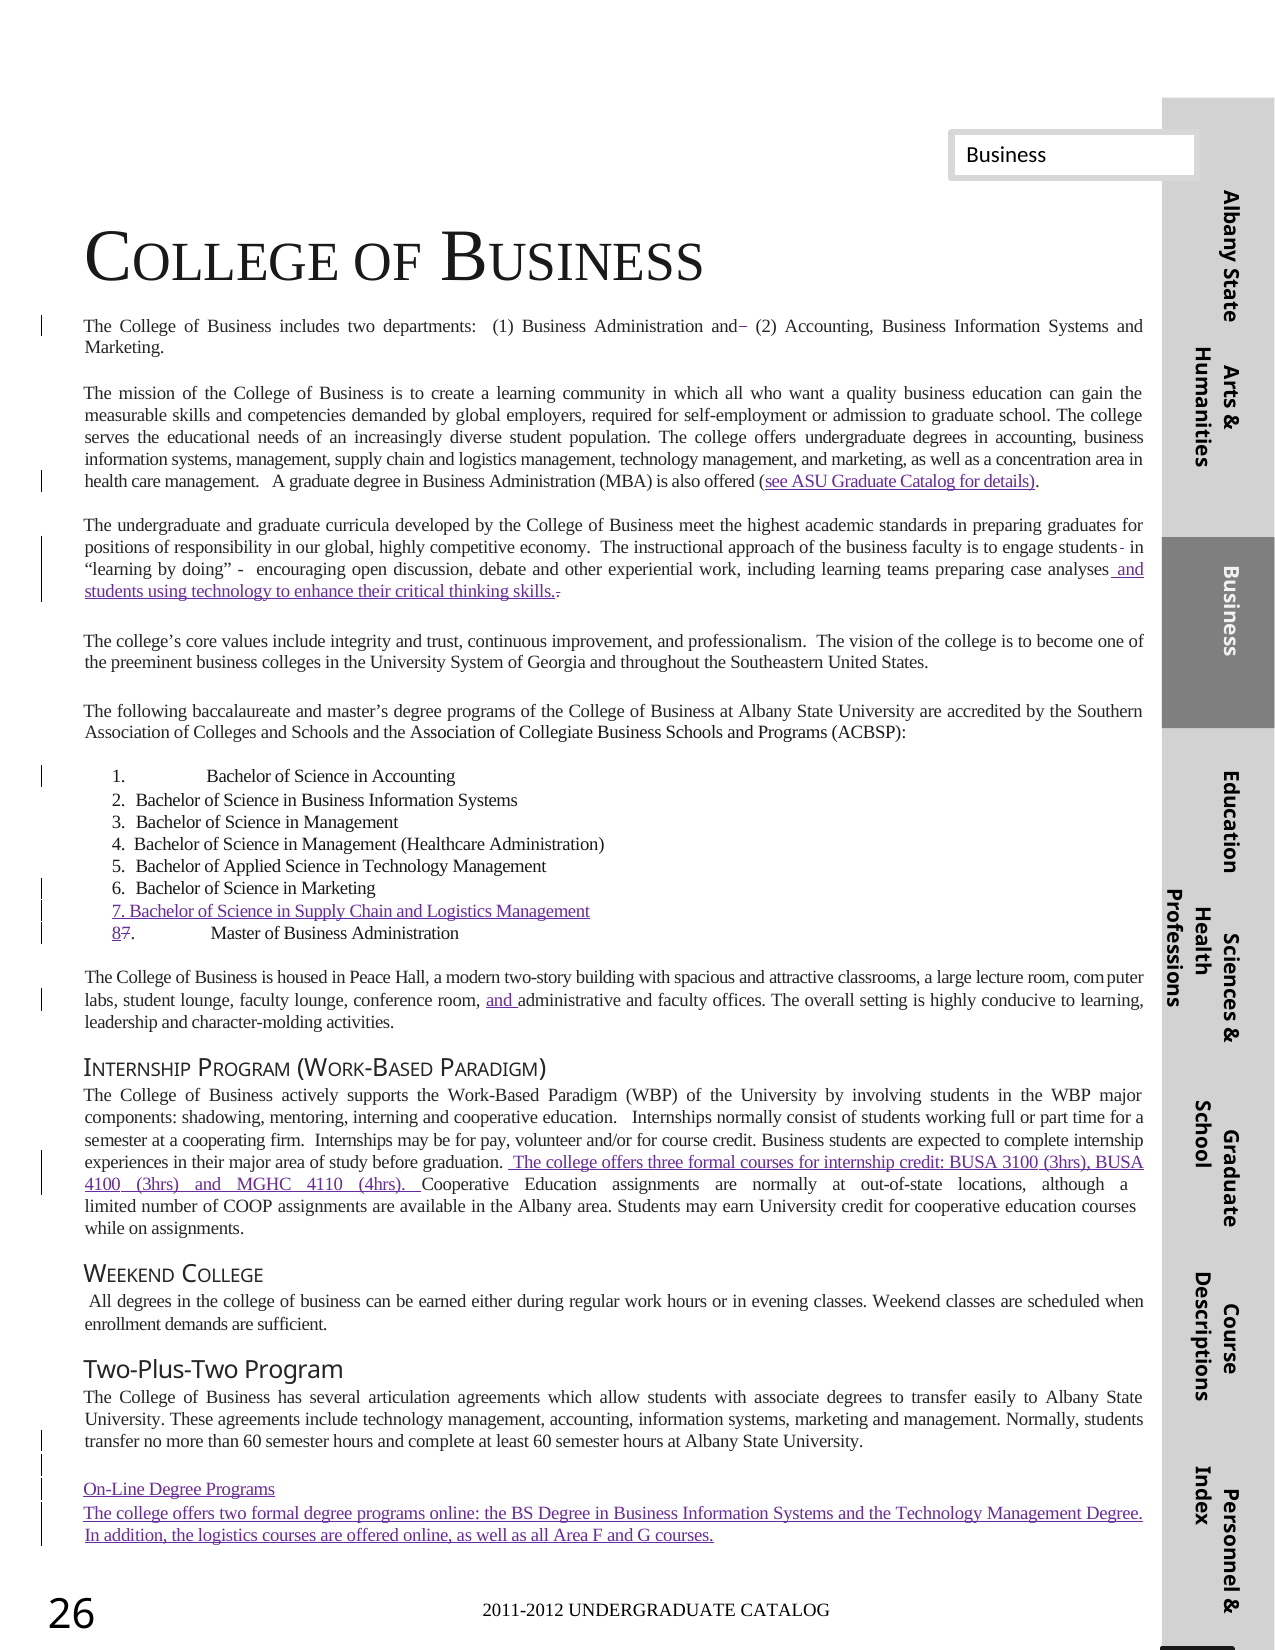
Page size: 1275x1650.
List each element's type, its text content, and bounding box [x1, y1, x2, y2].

text COLLEGE OF BUSINESS [84, 227, 1181, 294]
text 2. Bachelor of Science in Business Information Systems [84, 789, 1144, 811]
text The undergraduate and graduate curricula developed by the College of Business meet the highest academic standards in preparing graduates for positions of responsibility in our global, highly competitive economy. The instructional approach of the business faculty is to engage students in “learning by doing” - encouraging open discussion, debate and other experiential work, including learning teams preparing case analyses [83, 514, 1144, 602]
text WEEKEND COLLEGE [83, 1264, 1144, 1287]
text INTERNSHIP PROGRAM (WORK-BASED PARADIGM) [83, 1055, 1144, 1082]
text . Master of Business Administration [84, 922, 1144, 943]
text 5. Bachelor of Applied Science in Technology Management [84, 855, 1144, 877]
text The mission of the College of Business is to create a learning community in which all who want a quality business education can gain the measurable skills and competencies demanded by global employers, required for self-employment or admission to graduate school. The college serves the educational needs of an increasingly diverse student population. The college offers undergraduate degrees in accounting, business information systems, management, supply chain and logistics management, technology management, and marketing, as well as a concentration area in health care management. A graduate degree in Business Administration (MBA) is also offered (. [83, 382, 1144, 492]
text The following baccalaureate and master’s degree programs of the College of Business at Albany State University are accredited by the Southern Association of Colleges and Schools and the Association of Collegiate Business Schools and Programs (ACBSP): [83, 701, 1144, 743]
text Two-Plus-Two Program [83, 1356, 1144, 1384]
text The College of Business actively supports the Work-Based Paradigm (WBP) of the University by involving students in the WBP major components: shadowing, mentoring, interning and cooperative education. Internships normally consist of students working full or part time for a semester at a cooperating firm. Internships may be for pay, volunteer and/or for course credit. Business students are expected to complete internship experiences in their major area of study before graduation. Cooperative Education assignments are normally at out-of-state locations, although a limited number of COOP assignments are available in the Albany area. Students may earn University credit for cooperative education courses while on assignments. [83, 1084, 1144, 1239]
text The College of Business has several articulation agreements which allow students with associate degrees to transfer easily to Albany State University. These agreements include technology management, accounting, information systems, marketing and management. Normally, students transfer no more than 60 semester hours and complete at least 60 semester hours at Albany State University. [83, 1386, 1144, 1451]
text 6. Bachelor of Science in Marketing [84, 878, 1144, 899]
text The College of Business includes two departments: (1) Business Administration and (2) Accounting, Business Information Systems and Marketing. [83, 315, 1144, 358]
text The college’s core values include integrity and trust, continuous improvement, and professionalism. The vision of the college is to become one of the preeminent business colleges in the University System of Georgia and throughout the Southeastern United States. [83, 631, 1144, 672]
text 1. Bachelor of Science in Accounting [84, 765, 1144, 787]
text All degrees in the college of business can be earned either during regular work hours or in evening classes. Weekend classes are scheduled when enrollment demands are sufficient. [83, 1289, 1144, 1335]
text 4. Bachelor of Science in Management (Healthcare Administration) [84, 833, 1144, 855]
text The College of Business is housed in Peace Hall, a modern two-story building with spacious and attractive classrooms, a large lecture room, computer labs, student lounge, faculty lounge, conference room, administrative and faculty offices. The overall setting is highly conducive to learning, leadership and character-molding activities. [84, 965, 1144, 1033]
text 3. Bachelor of Science in Management [84, 812, 1144, 833]
